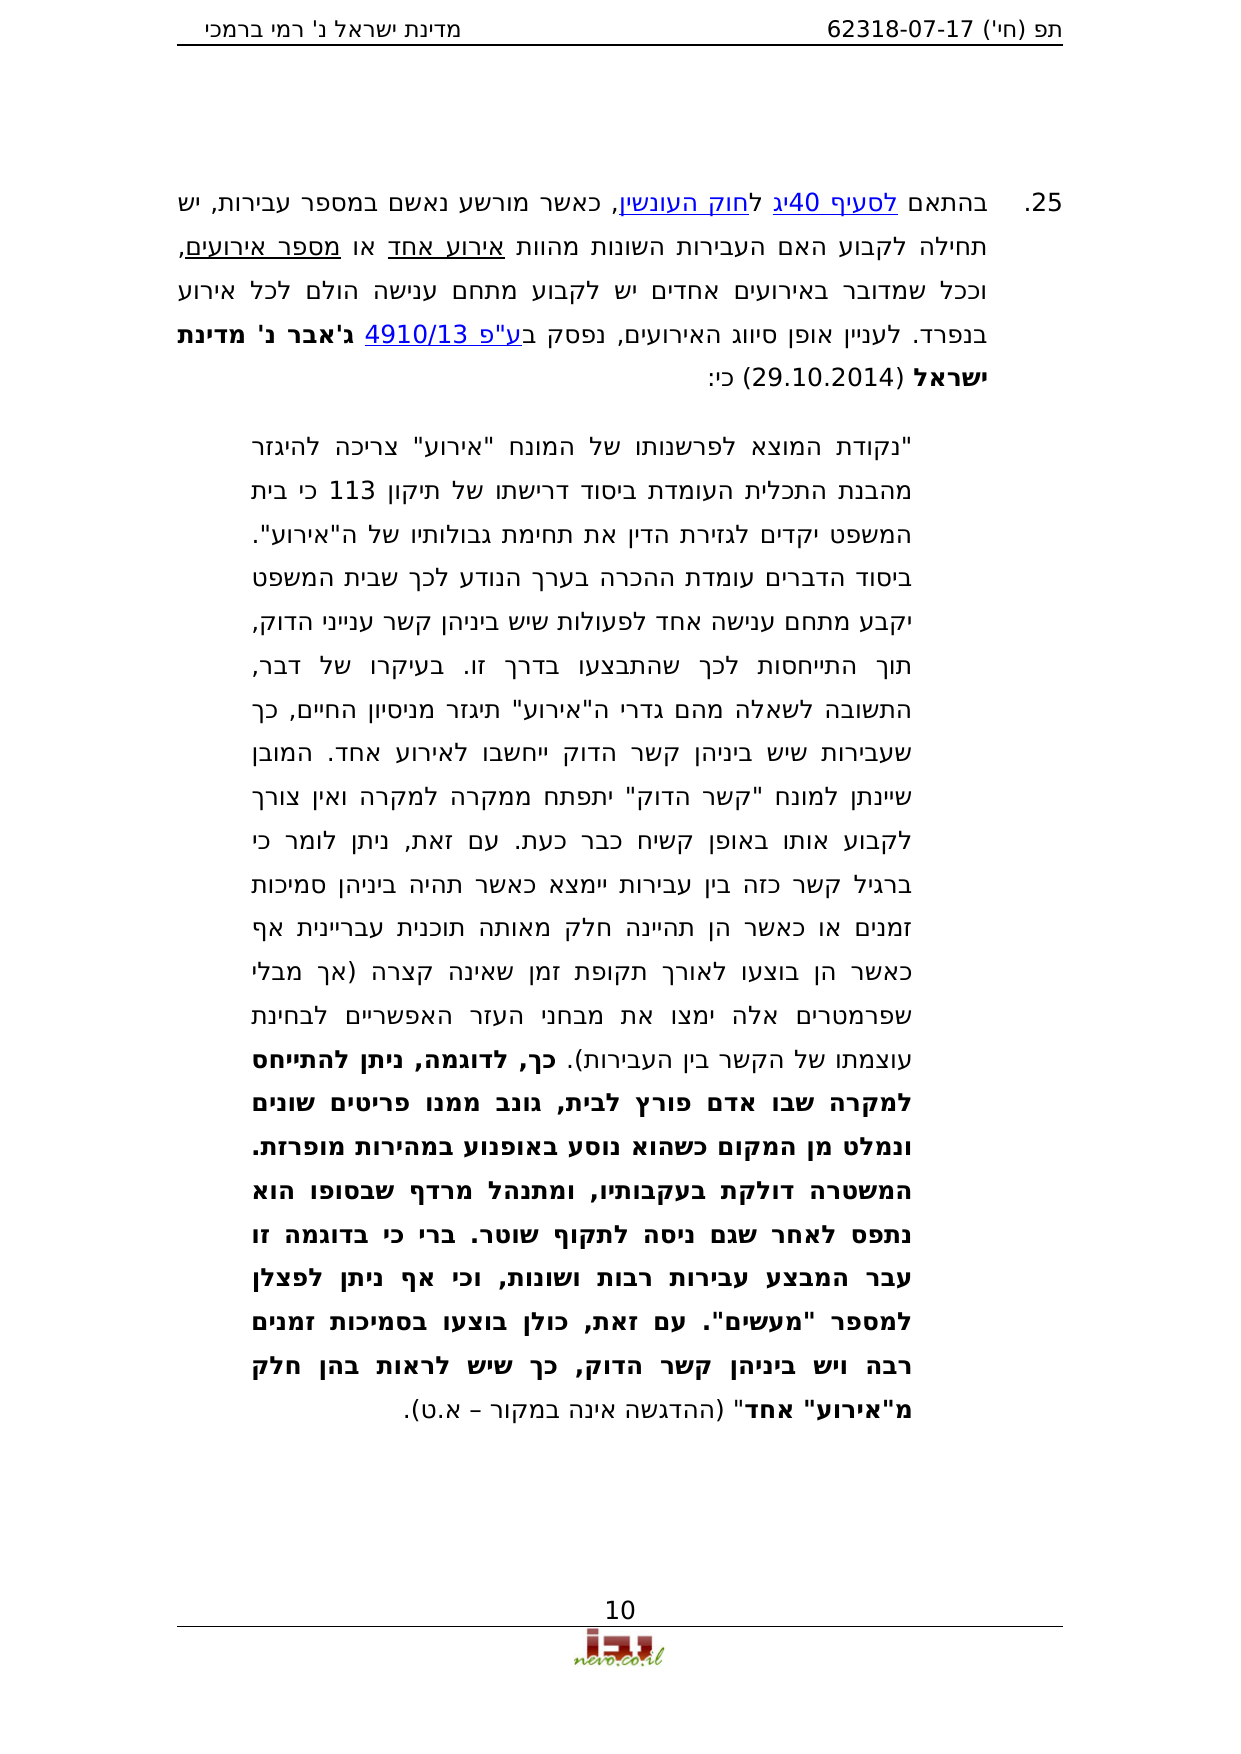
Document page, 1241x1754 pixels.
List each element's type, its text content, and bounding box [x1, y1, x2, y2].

text "נקודת המוצא לפרשנותו של המונח "אירוע" צריכה להיגזר מהבנת התכלית העומדת ביסוד דרישתו של תיקון 113 כי בית המשפט יקדים לגזירת הדין את תחימת גבולותיו של ה"אירוע". ביסוד הדברים עומדת ההכרה בערך הנודע לכך שבית המשפט יקבע מתחם ענישה אחד לפעולות שיש ביניהן קשר ענייני הדוק, תוך התייחסות לכך שהתבצעו בדרך זו. בעיקרו של דבר, התשובה לשאלה מהם גדרי ה"אירוע" תיגזר מניסיון החיים, כך שעבירות שיש ביניהן קשר הדוק ייחשבו לאירוע אחד. המובן שיינתן למונח "קשר הדוק" יתפתח ממקרה למקרה ואין צורך לקבוע אותו באופן קשיח כבר כעת. עם זאת, ניתן לומר כי ברגיל קשר כזה בין עבירות יימצא כאשר תהיה ביניהן סמיכות זמנים או כאשר הן תהיינה חלק מאותה תוכנית עבריינית אף כאשר הן בוצעו לאורך תקופת זמן שאינה קצרה (אך מבלי שפרמטרים אלה ימצו את מבחני העזר האפשריים לבחינת עוצמתו של הקשר בין העבירות). כך, לדוגמה, ניתן להתייחס למקרה שבו אדם פורץ לבית, גונב ממנו פריטים שונים ונמלט מן המקום כשהוא נוסע באופנוע במהירות מופרזת. המשטרה דולקת בעקבותיו, ומתנהל מרדף שבסופו הוא נתפס לאחר שגם ניסה לתקוף שוטר. ברי כי בדוגמה זו עבר המבצע עבירות רבות ושונות, וכי אף ניתן לפצלן למספר "מעשים". עם זאת, כולן בוצעו בסמיכות זמנים רבה ויש ביניהן קשר הדוק, כך שיש לראות בהן חלק מ"אירוע" אחד" (ההדגשה אינה במקור – א.ט). [251, 432, 913, 1424]
text 25. בהתאם לסעיף 40יג לחוק העונשין, כאשר מורשע נאשם במספר עבירות, יש תחילה לקבוע האם העבירות השונות מהוות אירוע אחד או מספר אירועים, וככל שמדובר באירועים אחדים יש לקבוע מתחם ענישה הולם לכל אירוע בנפרד. לעניין אופן סיווג האירועים, נפסק בע"פ 4910/13 ג'אבר נ' מדינת ישראל (29.10.2014) כי: [177, 188, 1063, 393]
picture [574, 1628, 666, 1667]
